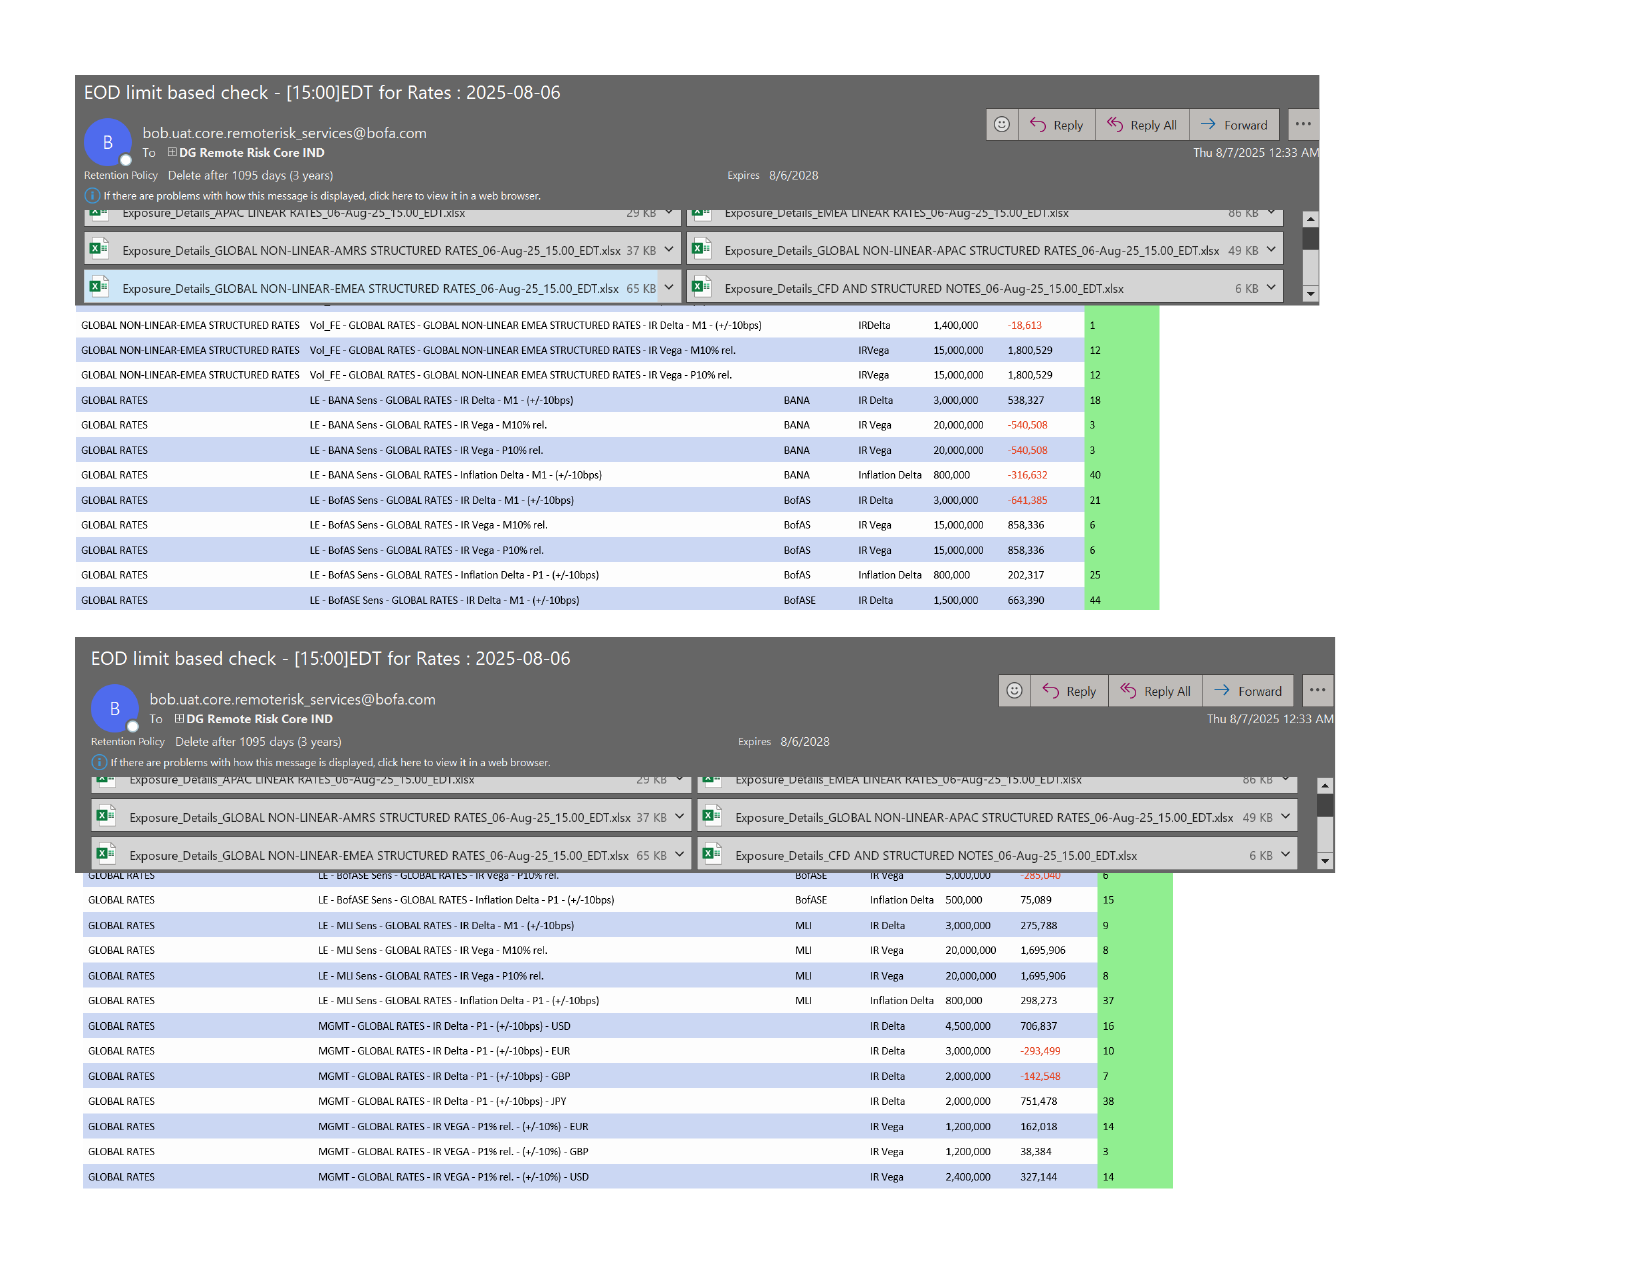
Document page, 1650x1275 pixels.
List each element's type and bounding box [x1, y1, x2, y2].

picture [75, 637, 1336, 1193]
picture [75, 75, 1320, 610]
